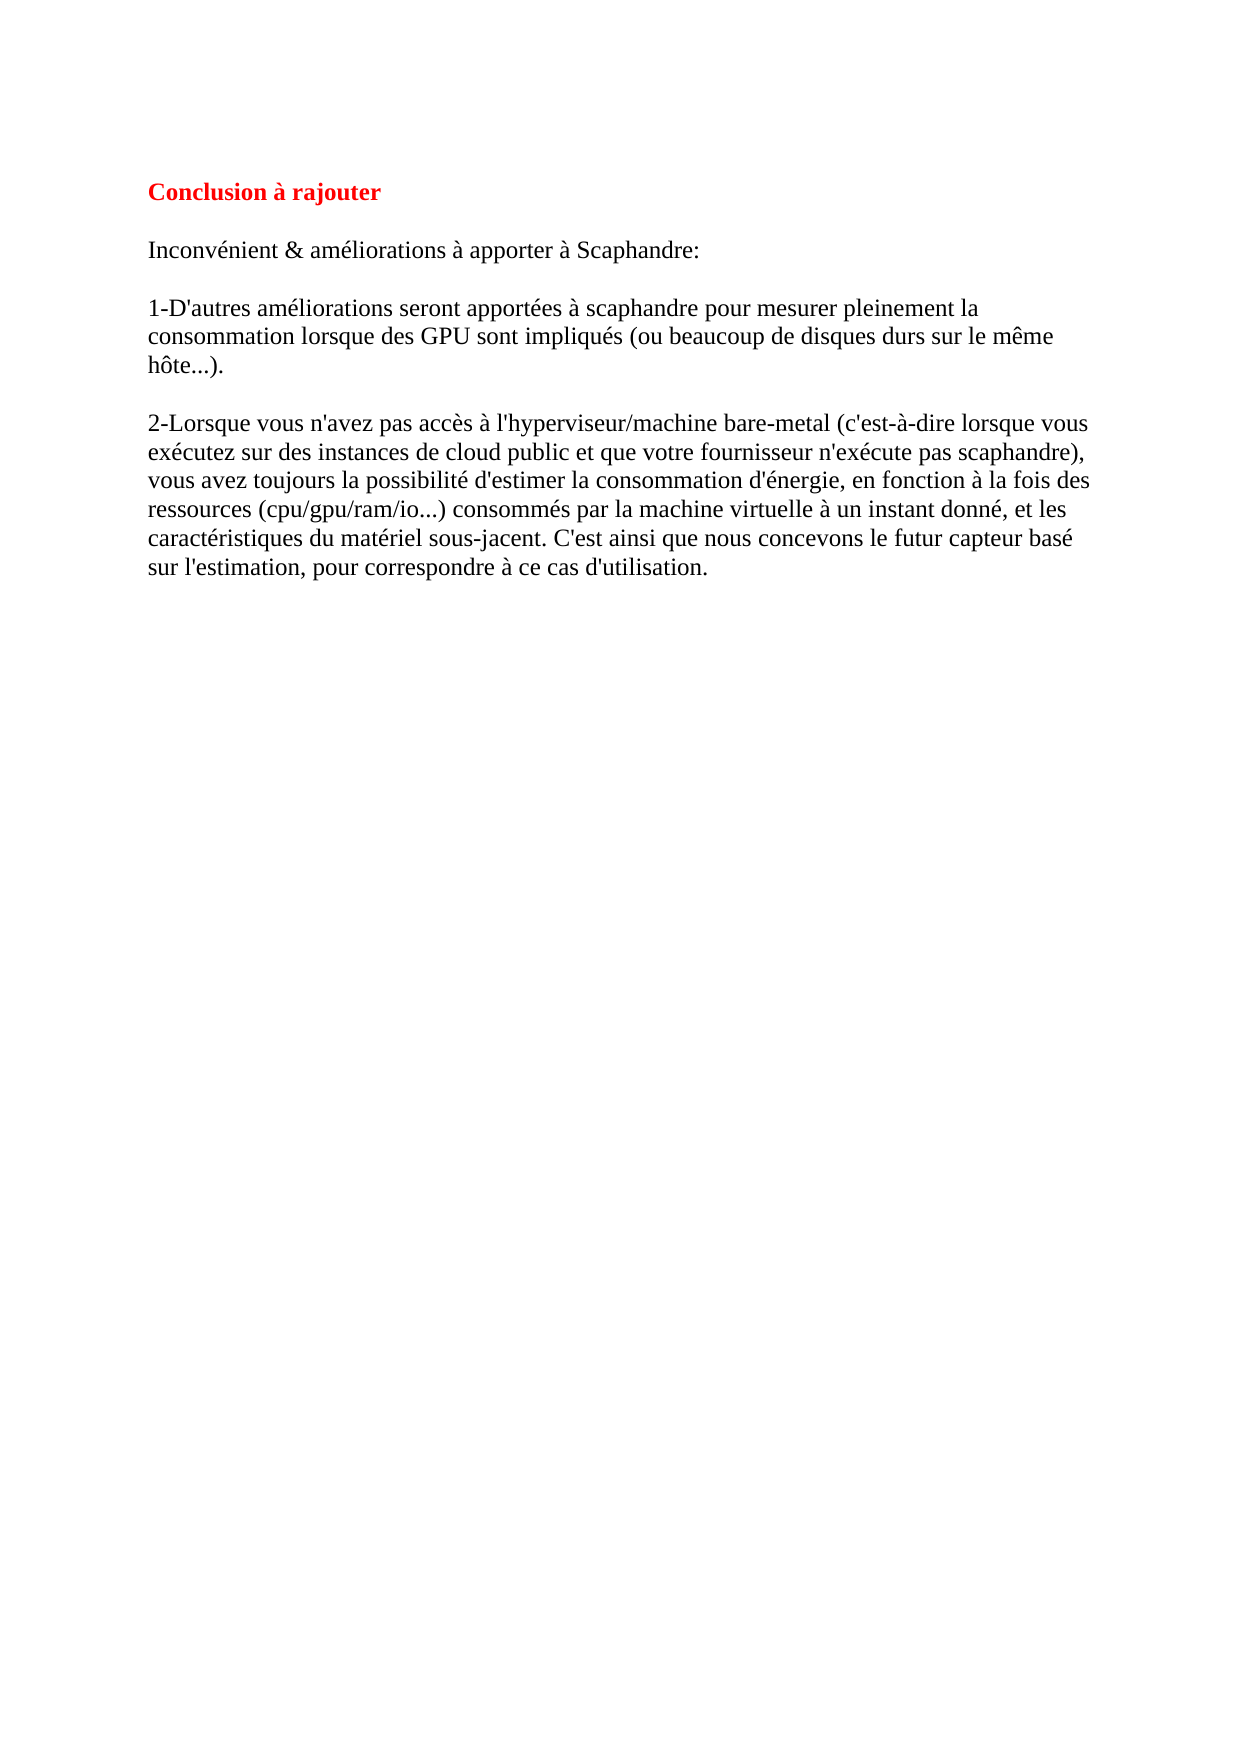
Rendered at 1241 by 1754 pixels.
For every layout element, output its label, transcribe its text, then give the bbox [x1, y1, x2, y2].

text 1-D'autres améliorations seront apportées à scaphandre pour mesurer pleinement la consommation lorsque des GPU sont impliqués (ou beaucoup de disques durs sur le même hôte...). [148, 293, 1093, 379]
text Inconvénient & améliorations à apporter à Scaphandre: [148, 235, 1093, 263]
text Conclusion à rajouter [148, 177, 1093, 206]
text 2-Lorsque vous n'avez pas accès à l'hyperviseur/machine bare-metal (c'est-à-dire lorsque vous exécutez sur des instances de cloud public et que votre fournisseur n'exécute pas scaphandre), vous avez toujours la possibilité d'estimer la consommation d'énergie, en fonction à la fois des ressources (cpu/gpu/ram/io...) consommés par la machine virtuelle à un instant donné, et les caractéristiques du matériel sous-jacent. C'est ainsi que nous concevons le futur capteur basé sur l'estimation, pour correspondre à ce cas d'utilisation. [148, 408, 1093, 581]
